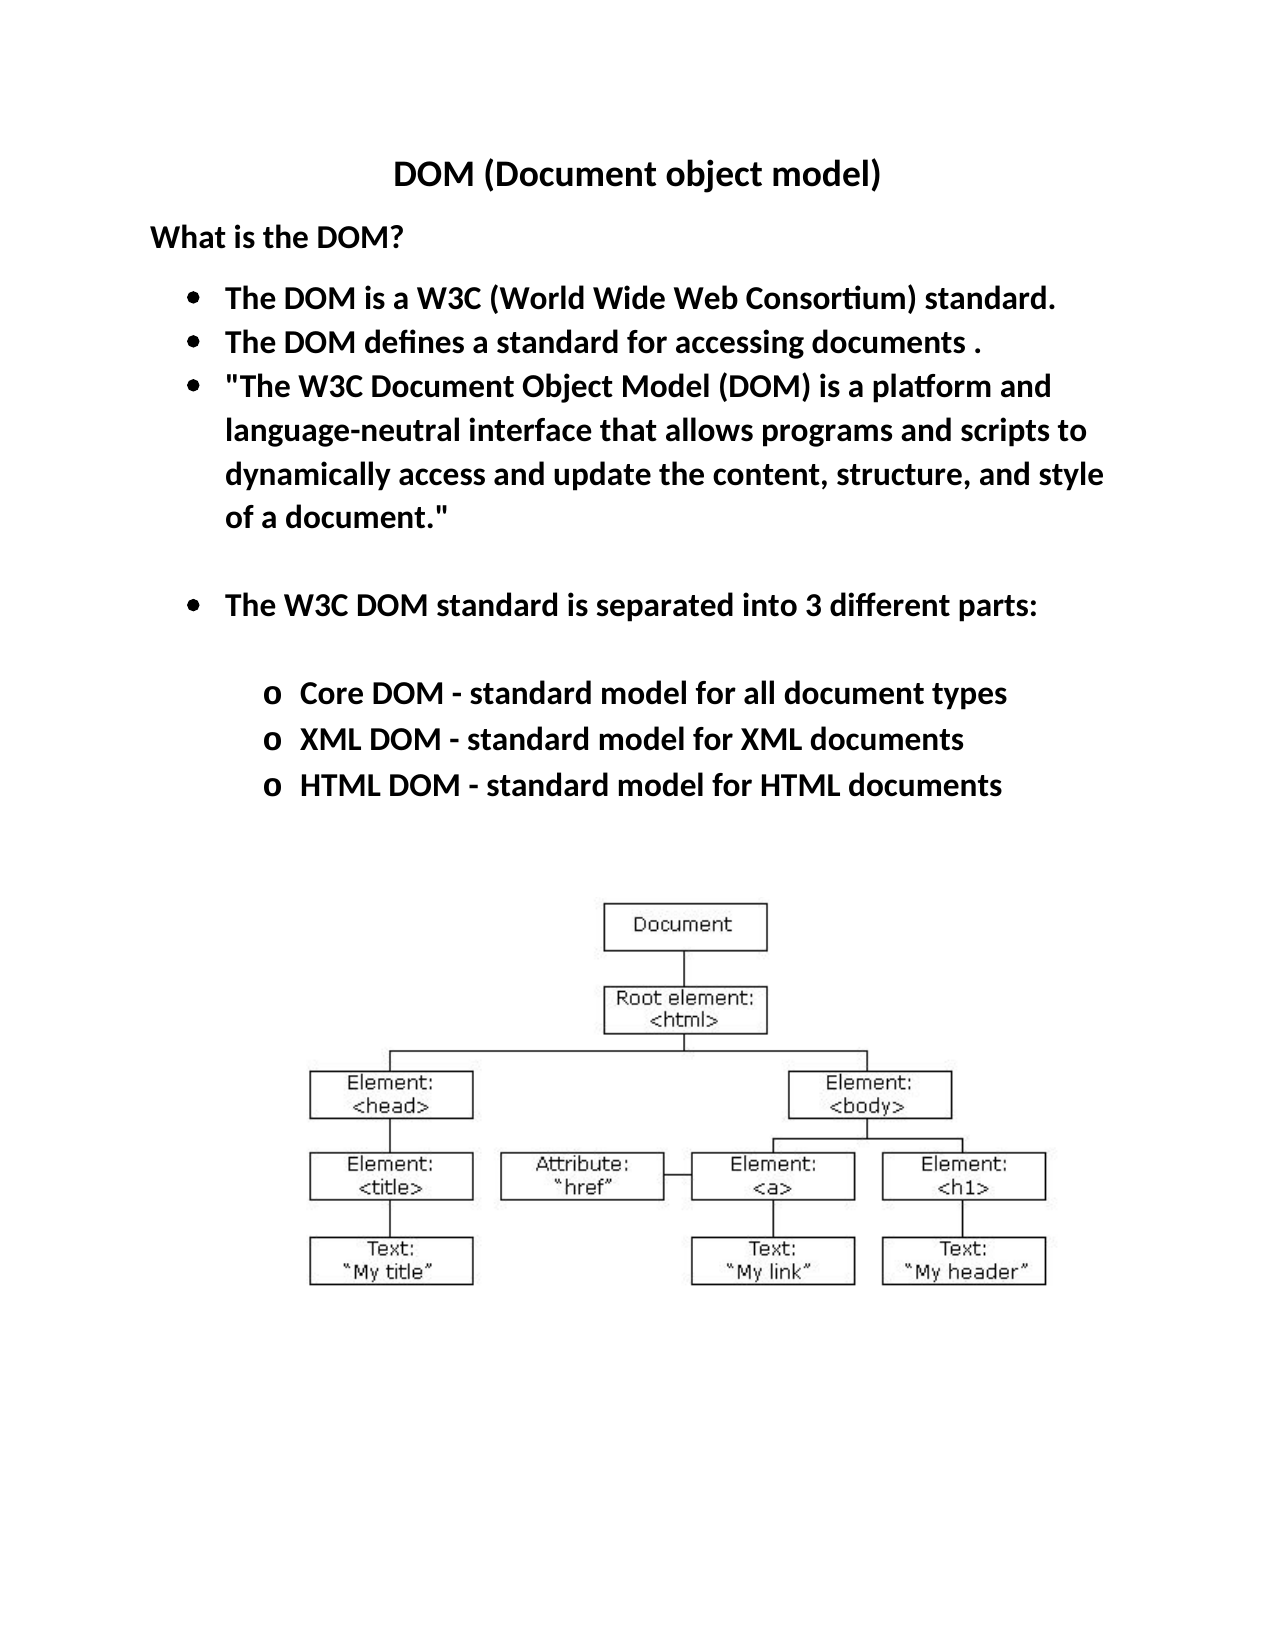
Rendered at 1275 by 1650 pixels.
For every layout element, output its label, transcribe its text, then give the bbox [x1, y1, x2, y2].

list The DOM defines a standard for accessing documents . [187, 321, 1125, 361]
text What is the DOM? [150, 216, 1125, 257]
list HTML DOM - standard model for HTML documents [262, 764, 1125, 807]
list The W3C DOM standard is separated into 3 different parts: [187, 584, 1125, 625]
list "The W3C Document Object Model (DOM) is a platform and language-neutral interface that allows programs and scripts to dynamically access and update the content, structure, and style of a document." [187, 365, 1125, 537]
list The DOM is a W3C (World Wide Web Consortium) standard. [187, 277, 1125, 317]
text DOM (Document object model) [150, 150, 1125, 196]
list Core DOM - standard model for all document types [262, 672, 1125, 715]
list XML DOM - standard model for XML documents [262, 718, 1125, 761]
picture [244, 897, 1106, 1309]
